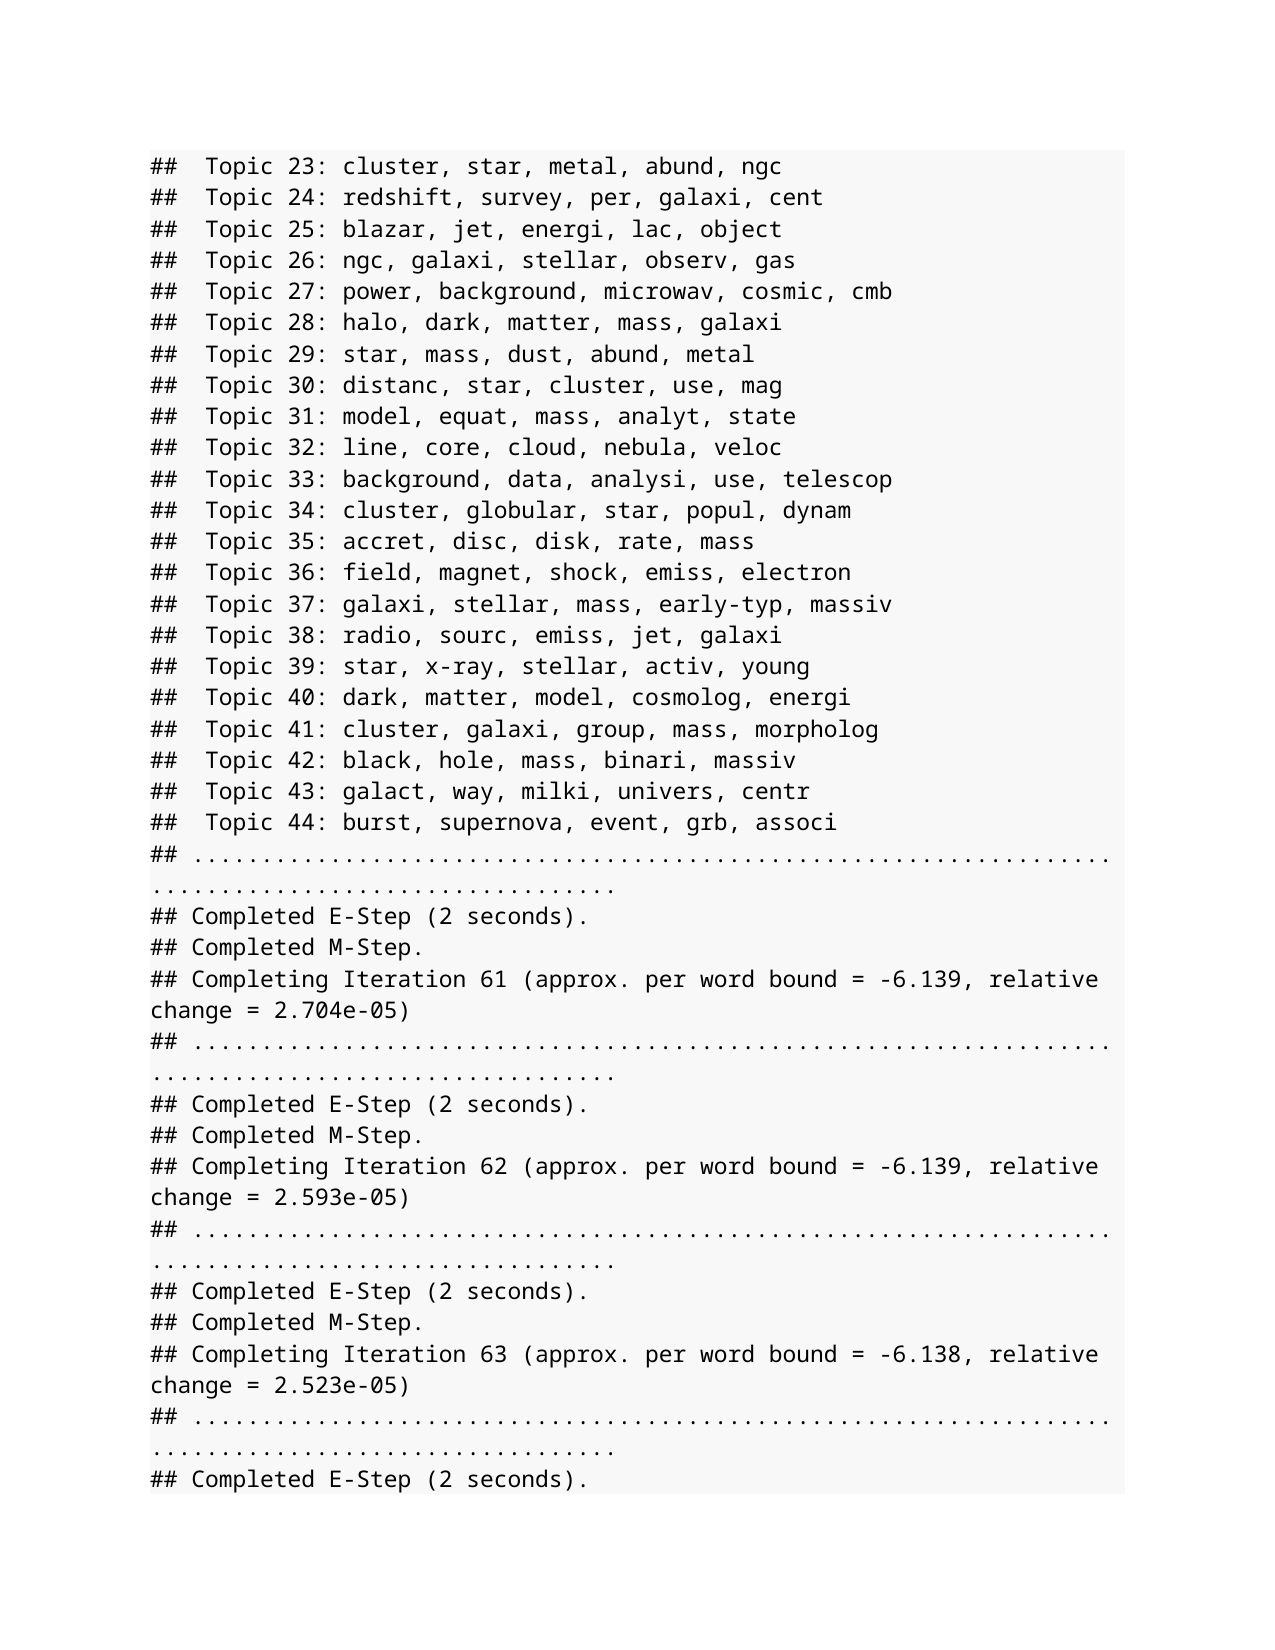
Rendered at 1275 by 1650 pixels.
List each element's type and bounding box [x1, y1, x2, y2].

text [150, 150, 1125, 1494]
